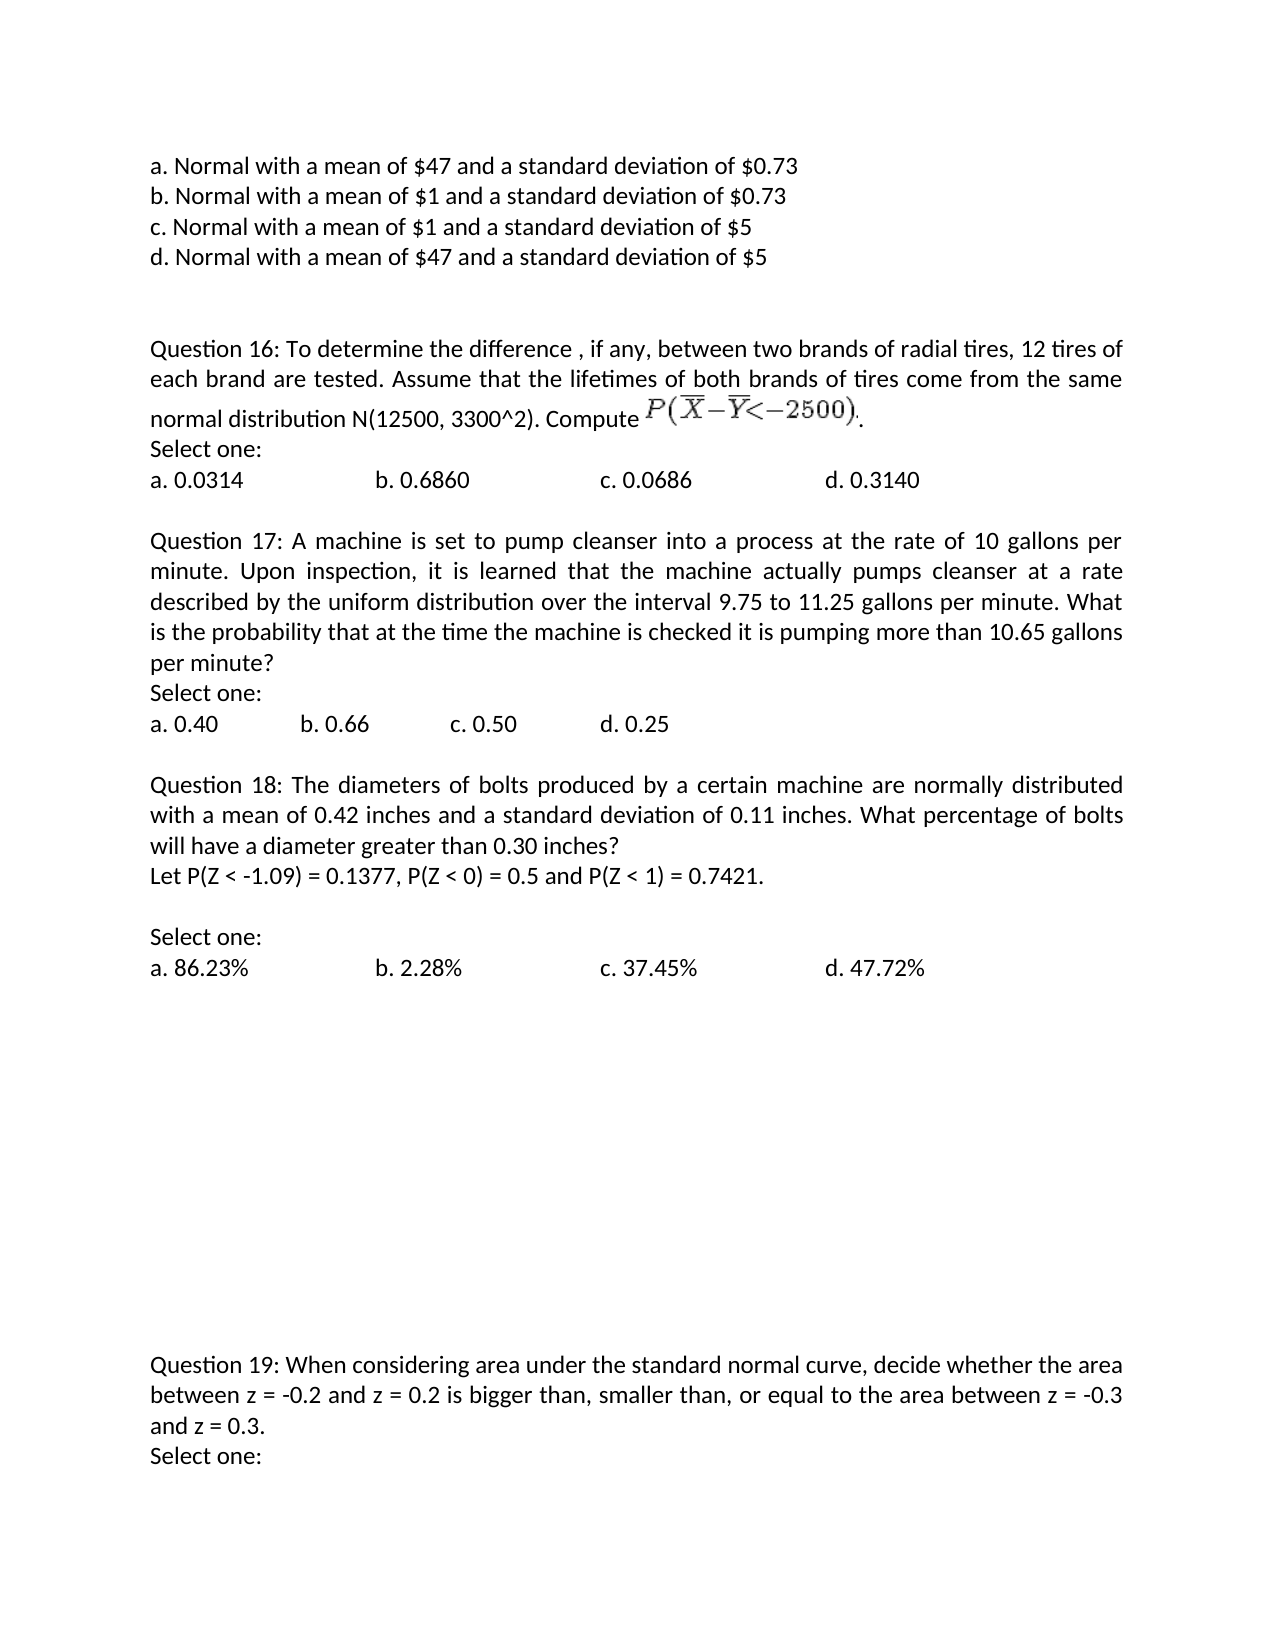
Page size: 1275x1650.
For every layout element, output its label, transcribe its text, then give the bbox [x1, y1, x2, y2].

text Question 18: The diameters of bolts produced by a certain machine are normally distributed with a mean of 0.42 inches and a standard deviation of 0.11 inches. What percentage of bolts will have a diameter greater than 0.30 inches? [150, 769, 1125, 861]
text a. Normal with a mean of $47 and a standard deviation of $0.73 [150, 150, 1125, 181]
text a. 86.23% b. 2.28% c. 37.45% d. 47.72% [150, 952, 1125, 983]
text Question 17: A machine is set to pump cleanser into a process at the rate of 10 gallons per minute. Upon inspection, it is learned that the machine actually pumps cleanser at a rate described by the uniform distribution over the interval 9.75 to 11.25 gallons per minute. What is the probability that at the time the machine is checked it is pumping more than 10.65 gallons per minute? [150, 525, 1125, 677]
text b. Normal with a mean of $1 and a standard deviation of $0.73 [150, 181, 1125, 211]
picture [645, 394, 858, 427]
text Select one: [150, 922, 1125, 952]
text c. Normal with a mean of $1 and a standard deviation of $5 [150, 211, 1125, 242]
text Select one: [150, 1440, 1125, 1471]
text d. Normal with a mean of $47 and a standard deviation of $5 [150, 242, 1125, 272]
text a. 0.0314 b. 0.6860 c. 0.0686 d. 0.3140 [150, 464, 1125, 494]
text a. 0.40 b. 0.66 c. 0.50 d. 0.25 [150, 708, 1125, 738]
text Let P(Z < -1.09) = 0.1377, P(Z < 0) = 0.5 and P(Z < 1) = 0.7421. [150, 861, 1125, 891]
text Question 16: To determine the difference , if any, between two brands of radial tires, 12 tires of each brand are tested. Assume that the lifetimes of both brands of tires come from the same normal distribution N(12500, 3300^2). Compute . [150, 333, 1125, 433]
text Select one: [150, 677, 1125, 708]
text Question 19: When considering area under the standard normal curve, decide whether the area between z = -0.2 and z = 0.2 is bigger than, smaller than, or equal to the area between z = -0.3 and z = 0.3. [150, 1349, 1125, 1440]
text Select one: [150, 433, 1125, 464]
